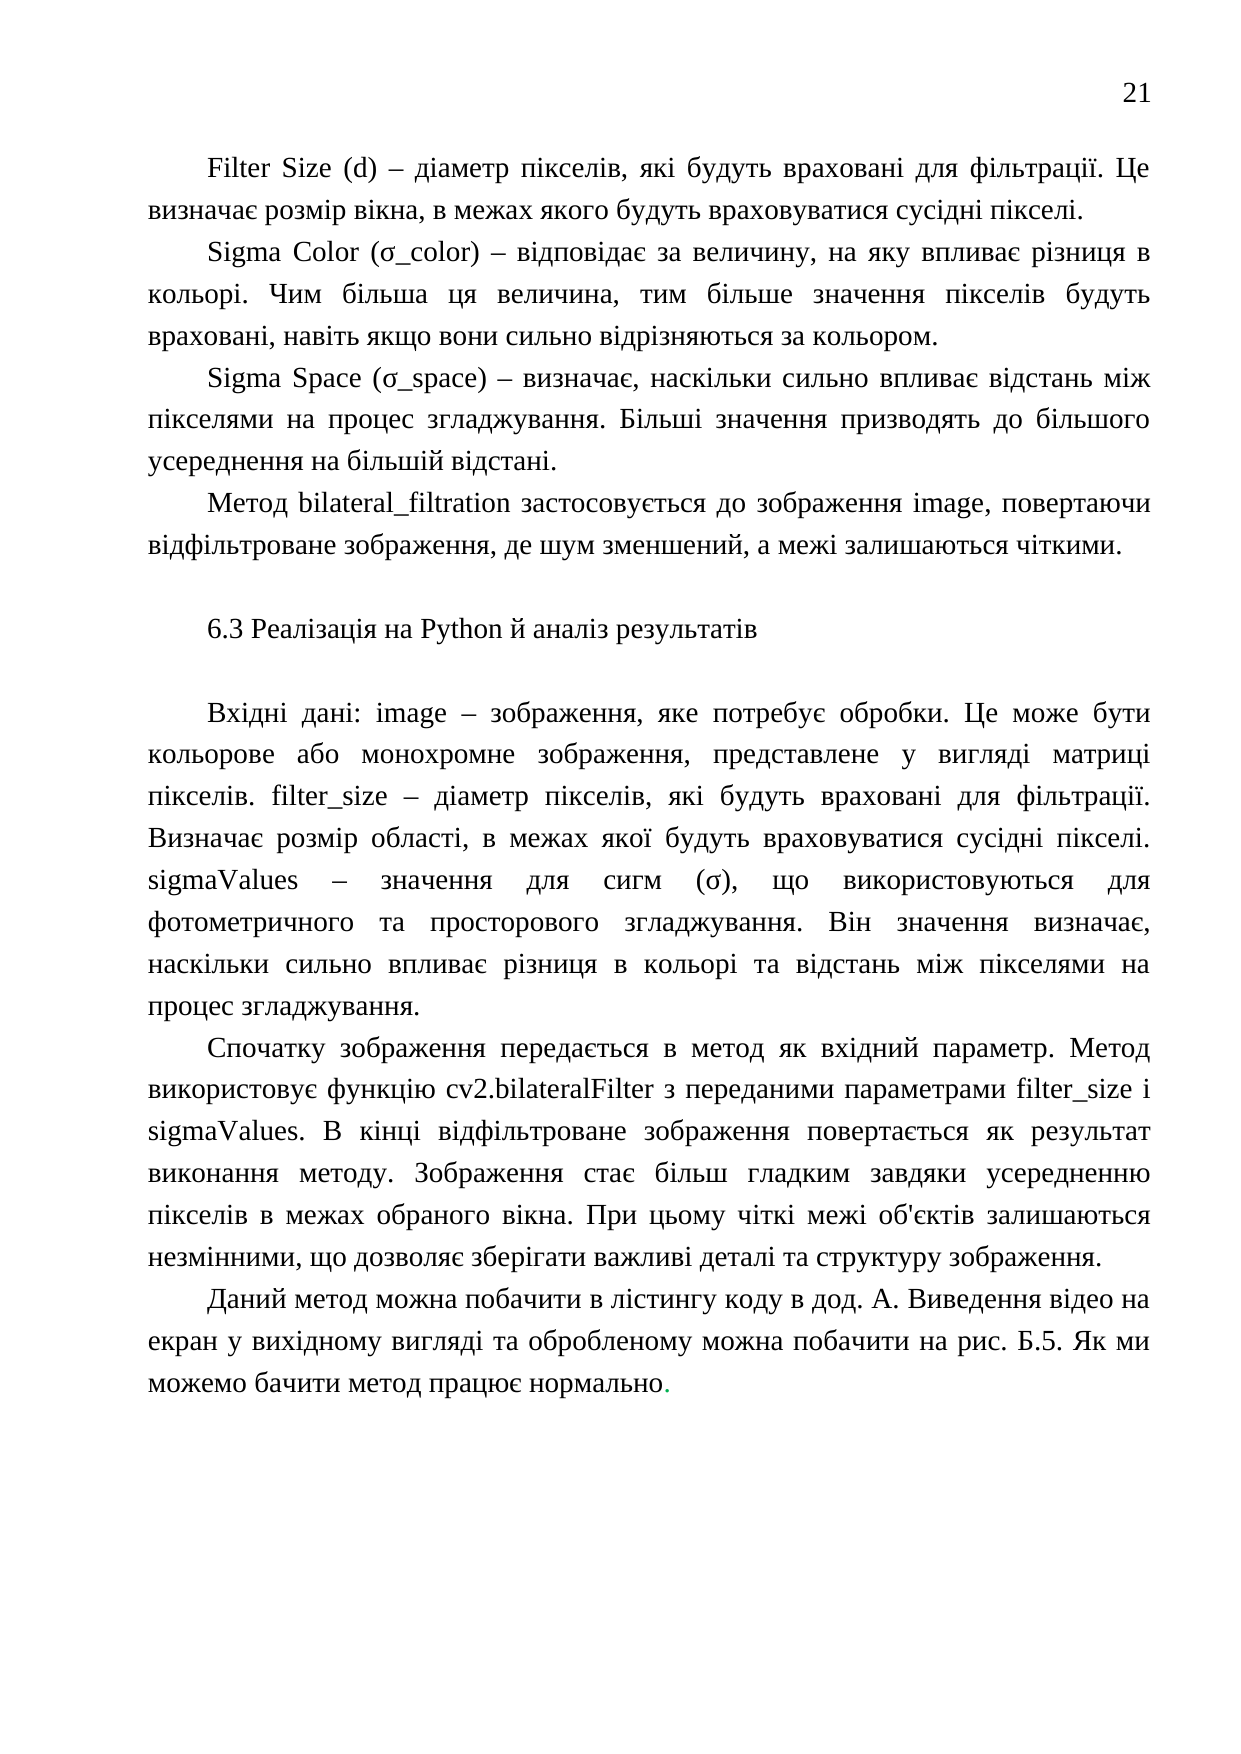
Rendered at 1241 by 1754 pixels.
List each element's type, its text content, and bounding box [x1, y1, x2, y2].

text Filter Size (d) – діаметр пікселів, які будуть враховані для фільтрації. Це визначає розмір вікна, в межах якого будуть враховуватися сусідні пікселі. [148, 150, 1152, 226]
text Спочатку зображення передається в метод як вхідний параметр. Метод використовує функцію cv2.bilateralFilter з переданими параметрами filter_size і sigmaValues. В кінці відфільтроване зображення повертається як результат виконання методу. Зображення стає більш гладким завдяки усередненню пікселів в межах обраного вікна. При цьому чіткі межі об'єктів залишаються незмінними, що дозволяє зберігати важливі деталі та структуру зображення. [148, 1030, 1152, 1273]
text Sigma Color (σ_color) – відповідає за величину, на яку впливає різниця в кольорі. Чим більша ця величина, тим більше значення пікселів будуть враховані, навіть якщо вони сильно відрізняються за кольором. [148, 234, 1152, 351]
subtitle 6.3 Реалізація на Python й аналіз результатів [148, 611, 1152, 644]
text Вхідні дані: image – зображення, яке потребує обробки. Це може бути кольорове або монохромне зображення, представлене у вигляді матриці пікселів. filter_size – діаметр пікселів, які будуть враховані для фільтрації. Визначає розмір області, в межах якої будуть враховуватися сусідні пікселі. sigmaValues – значення для сигм (σ), що використовуються для фотометричного та просторового згладжування. Він значення визначає, наскільки сильно впливає різниця в кольорі та відстань між пікселями на процес згладжування. [148, 695, 1152, 1021]
text Sigma Space (σ_space) – визначає, наскільки сильно впливає відстань між пікселями на процес згладжування. Більші значення призводять до більшого усереднення на більшій відстані. [148, 360, 1152, 477]
text Даний метод можна побачити в лістингу коду в дод. А. Виведення відео на екран у вихідному вигляді та обробленому можна побачити на рис. Б.5. Як ми можемо бачити метод працює нормально. [148, 1281, 1152, 1398]
text Метод bilateral_filtration застосовується до зображення image, повертаючи відфільтроване зображення, де шум зменшений, а межі залишаються чіткими. [148, 485, 1152, 561]
